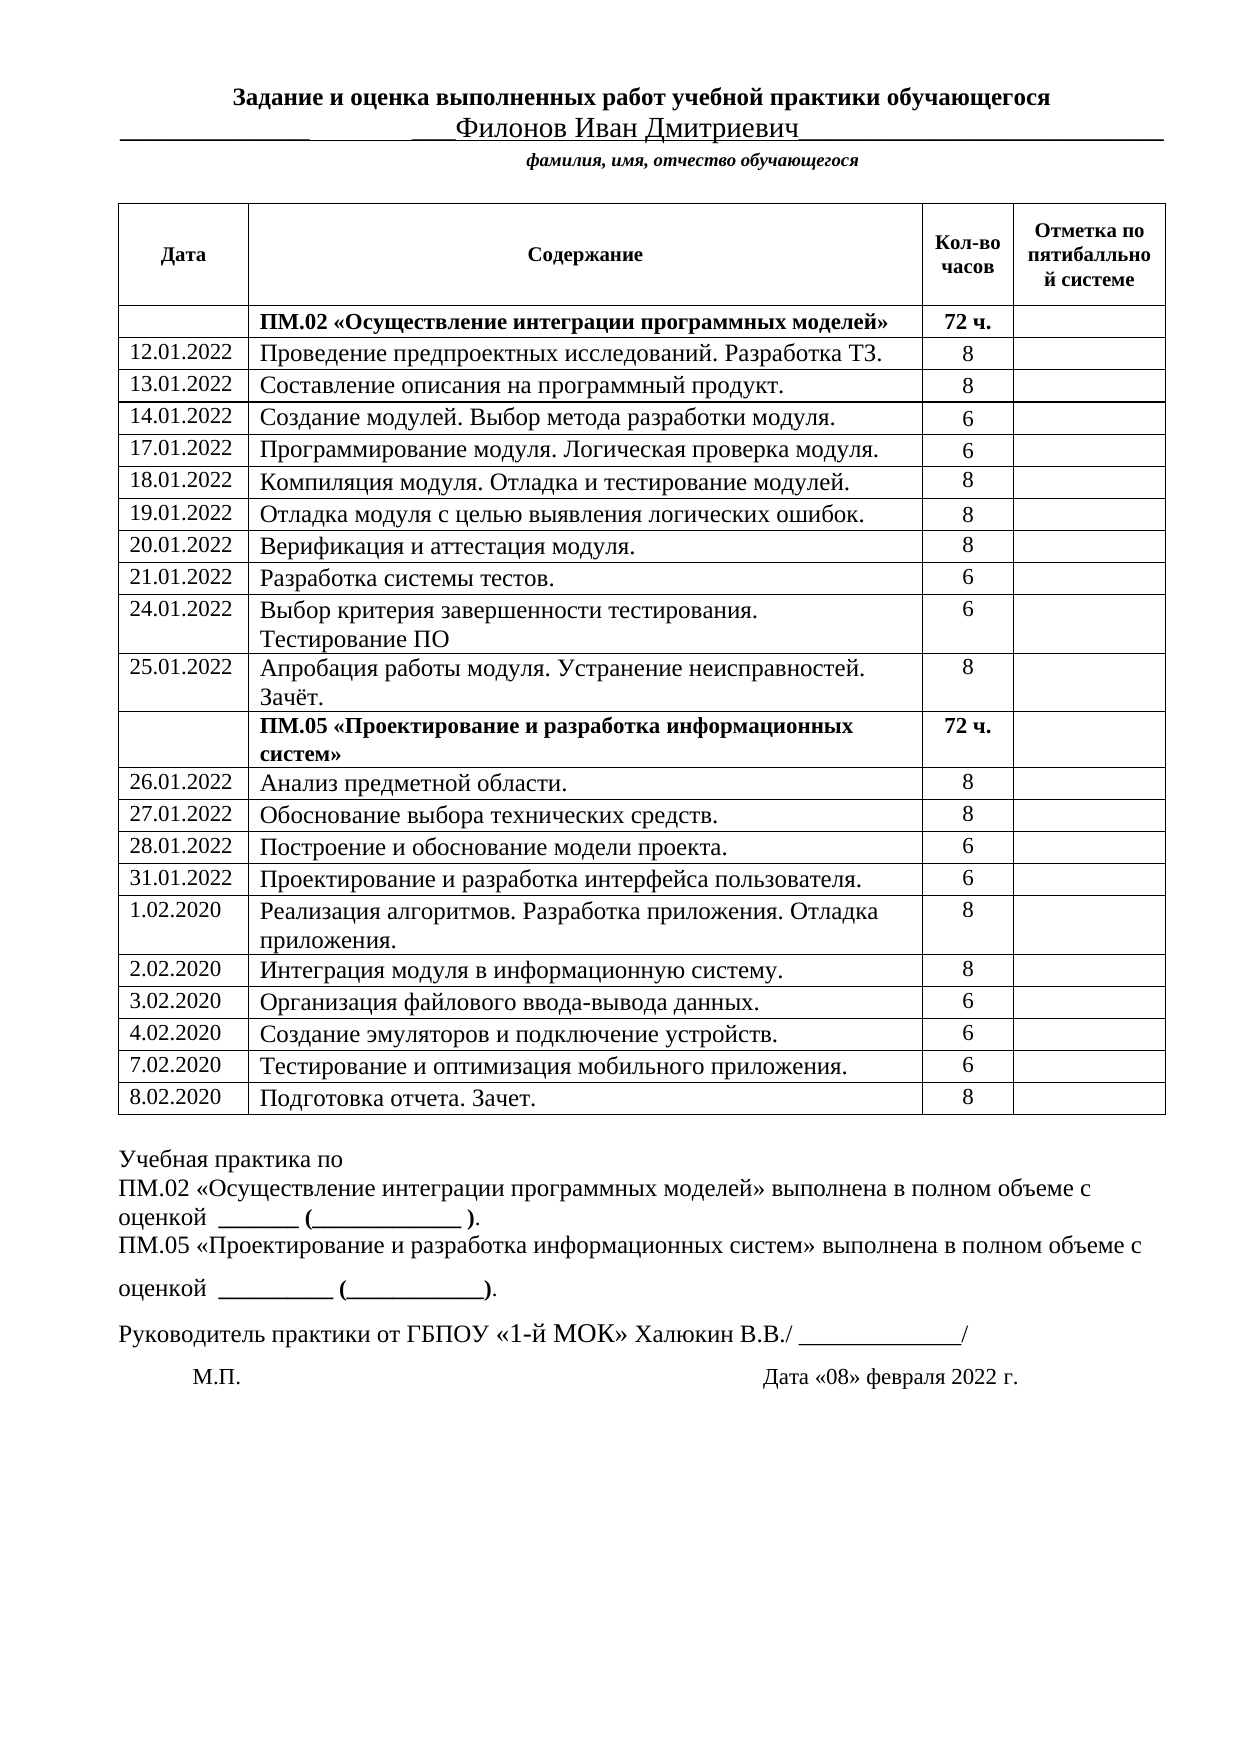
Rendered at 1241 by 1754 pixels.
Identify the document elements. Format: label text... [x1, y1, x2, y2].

table_cell Составление описания на программный продукт. [249, 370, 922, 401]
table_cell 28.01.2022 [119, 832, 248, 863]
table_cell [1014, 1019, 1165, 1050]
text _____________ ___Филонов Иван Дмитриевич_________________________ [118, 111, 1165, 144]
table_cell [1014, 531, 1165, 562]
table_cell 6 [923, 864, 1013, 895]
table_cell 8 [923, 1083, 1013, 1114]
table_cell 20.01.2022 [119, 531, 248, 562]
text Учебная практика по [118, 1144, 1165, 1173]
table_cell Тестирование и оптимизация мобильного приложения. [249, 1051, 922, 1082]
table_cell 4.02.2020 [119, 1019, 248, 1050]
table_cell Верификация и аттестация модуля. [249, 531, 922, 562]
table_header Дата [119, 204, 248, 305]
table_cell Построение и обоснование модели проекта. [249, 832, 922, 863]
table_cell 17.01.2022 [119, 435, 248, 466]
table_cell 6 [923, 403, 1013, 433]
table_cell Обоснование выбора технических средств. [249, 800, 922, 831]
table_cell [1014, 370, 1165, 401]
table_cell [1014, 467, 1165, 498]
table_cell 27.01.2022 [119, 800, 248, 831]
table_cell 6 [923, 435, 1013, 466]
table_cell 8 [923, 768, 1013, 799]
table_cell 18.01.2022 [119, 467, 248, 498]
list ПМ.05 «Проектирование и разработка информационных систем» выполнена в полном объеме с оценкой __________ (____________). [118, 1230, 1165, 1302]
table_cell 8.02.2020 [119, 1083, 248, 1114]
table_cell ПМ.02 «Осуществление интеграции программных моделей» [249, 306, 922, 337]
table_cell [1014, 403, 1165, 433]
list М.П. Дата «08» февраля 2022 г. [192, 1363, 1165, 1390]
table_cell 6 [923, 1051, 1013, 1082]
table_cell 8 [923, 654, 1013, 711]
table_cell Отладка модуля с целью выявления логических ошибок. [249, 499, 922, 530]
table_cell Интеграция модуля в информационную систему. [249, 955, 922, 986]
table_cell 1.02.2020 [119, 896, 248, 954]
table_cell Создание модулей. Выбор метода разработки модуля. [249, 403, 922, 433]
table_cell 8 [923, 370, 1013, 401]
table_cell [1014, 955, 1165, 986]
table_cell 12.01.2022 [119, 338, 248, 369]
table_cell 6 [923, 832, 1013, 863]
table_cell [1014, 499, 1165, 530]
table_cell [1014, 435, 1165, 466]
table_cell [119, 306, 248, 337]
table_cell [1014, 800, 1165, 831]
table_cell 8 [923, 896, 1013, 954]
table_header Содержание [249, 204, 922, 305]
table_cell 19.01.2022 [119, 499, 248, 530]
table_header Кол-во часов [923, 204, 1013, 305]
table_cell Подготовка отчета. Зачет. [249, 1083, 922, 1114]
table_cell [1014, 712, 1165, 767]
table_cell [1014, 654, 1165, 711]
table_cell 6 [923, 595, 1013, 652]
table_cell 8 [923, 338, 1013, 369]
table_cell [1014, 1083, 1165, 1114]
table_cell 72 ч. [923, 306, 1013, 337]
table_cell Апробация работы модуля. Устранение неисправностей. Зачёт. [249, 654, 922, 711]
text ПМ.02 «Осуществление интеграции программных моделей» выполнена в полном объеме с оценкой _______ (_____________ ). [118, 1173, 1165, 1230]
table_cell Разработка системы тестов. [249, 563, 922, 594]
table_cell [1014, 987, 1165, 1018]
table_cell 6 [923, 987, 1013, 1018]
table_cell [1014, 1051, 1165, 1082]
table_cell 8 [923, 955, 1013, 986]
table_cell 8 [923, 467, 1013, 498]
table_cell [1014, 896, 1165, 954]
table_header Отметка по пятибалльной системе [1014, 204, 1165, 305]
table_cell Анализ предметной области. [249, 768, 922, 799]
table_cell 8 [923, 531, 1013, 562]
table_cell [1014, 306, 1165, 337]
table_cell Программирование модуля. Логическая проверка модуля. [249, 435, 922, 466]
table_cell Проектирование и разработка интерфейса пользователя. [249, 864, 922, 895]
table_cell Создание эмуляторов и подключение устройств. [249, 1019, 922, 1050]
table_cell Компиляция модуля. Отладка и тестирование модулей. [249, 467, 922, 498]
table_cell 24.01.2022 [119, 595, 248, 652]
table_cell [119, 712, 248, 767]
table_cell 21.01.2022 [119, 563, 248, 594]
list Руководитель практики от ГБПОУ «1-й МОК» Халюкин В.В./ _____________/ [118, 1317, 1165, 1348]
table_cell Реализация алгоритмов. Разработка приложения. Отладка приложения. [249, 896, 922, 954]
table_cell 3.02.2020 [119, 987, 248, 1018]
table_cell Организация файлового ввода-вывода данных. [249, 987, 922, 1018]
table_cell [1014, 864, 1165, 895]
table_cell 8 [923, 800, 1013, 831]
table_cell 6 [923, 563, 1013, 594]
table_cell 7.02.2020 [119, 1051, 248, 1082]
table_cell Проведение предпроектных исследований. Разработка ТЗ. [249, 338, 922, 369]
table_cell [1014, 832, 1165, 863]
table_cell [1014, 768, 1165, 799]
table_cell 25.01.2022 [119, 654, 248, 711]
table_cell 2.02.2020 [119, 955, 248, 986]
table_cell 14.01.2022 [119, 403, 248, 433]
table_cell 6 [923, 1019, 1013, 1050]
table_cell 31.01.2022 [119, 864, 248, 895]
table_cell 72 ч. [923, 712, 1013, 767]
text фамилия, имя, отчество обучающегося [222, 149, 1165, 171]
text Задание и оценка выполненных работ учебной практики обучающегося [118, 82, 1165, 111]
table_cell Выбор критерия завершенности тестирования. Тестирование ПО [249, 595, 922, 652]
table_cell 8 [923, 499, 1013, 530]
table_cell 26.01.2022 [119, 768, 248, 799]
table_cell 13.01.2022 [119, 370, 248, 401]
table_cell ПМ.05 «Проектирование и разработка информационных систем» [249, 712, 922, 767]
table_cell [1014, 595, 1165, 652]
table_cell [1014, 338, 1165, 369]
table_cell [1014, 563, 1165, 594]
